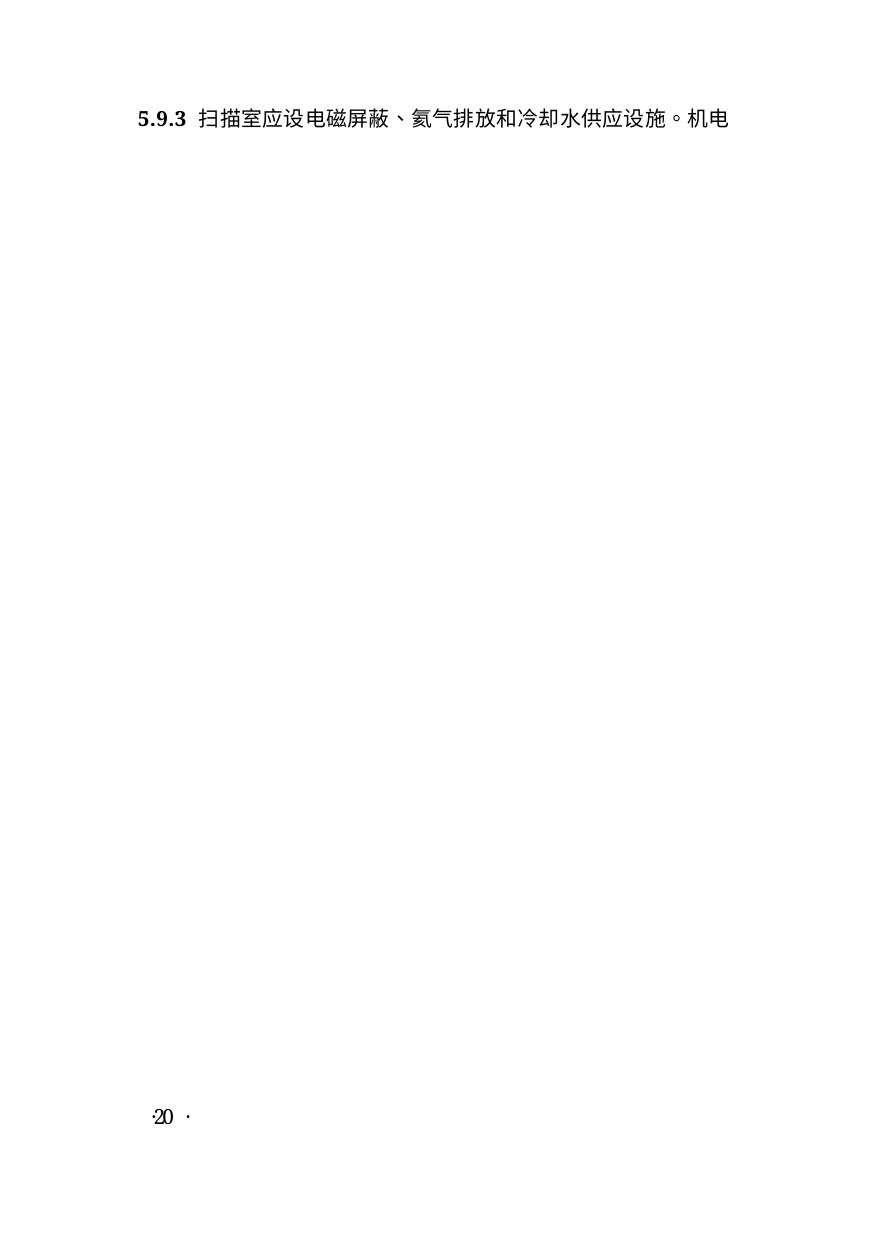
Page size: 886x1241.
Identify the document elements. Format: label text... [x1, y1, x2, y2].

text 5.9.3 扫描室应设电磁屏蔽、氦气排放和冷却水供应设施。机电 [138, 105, 755, 131]
